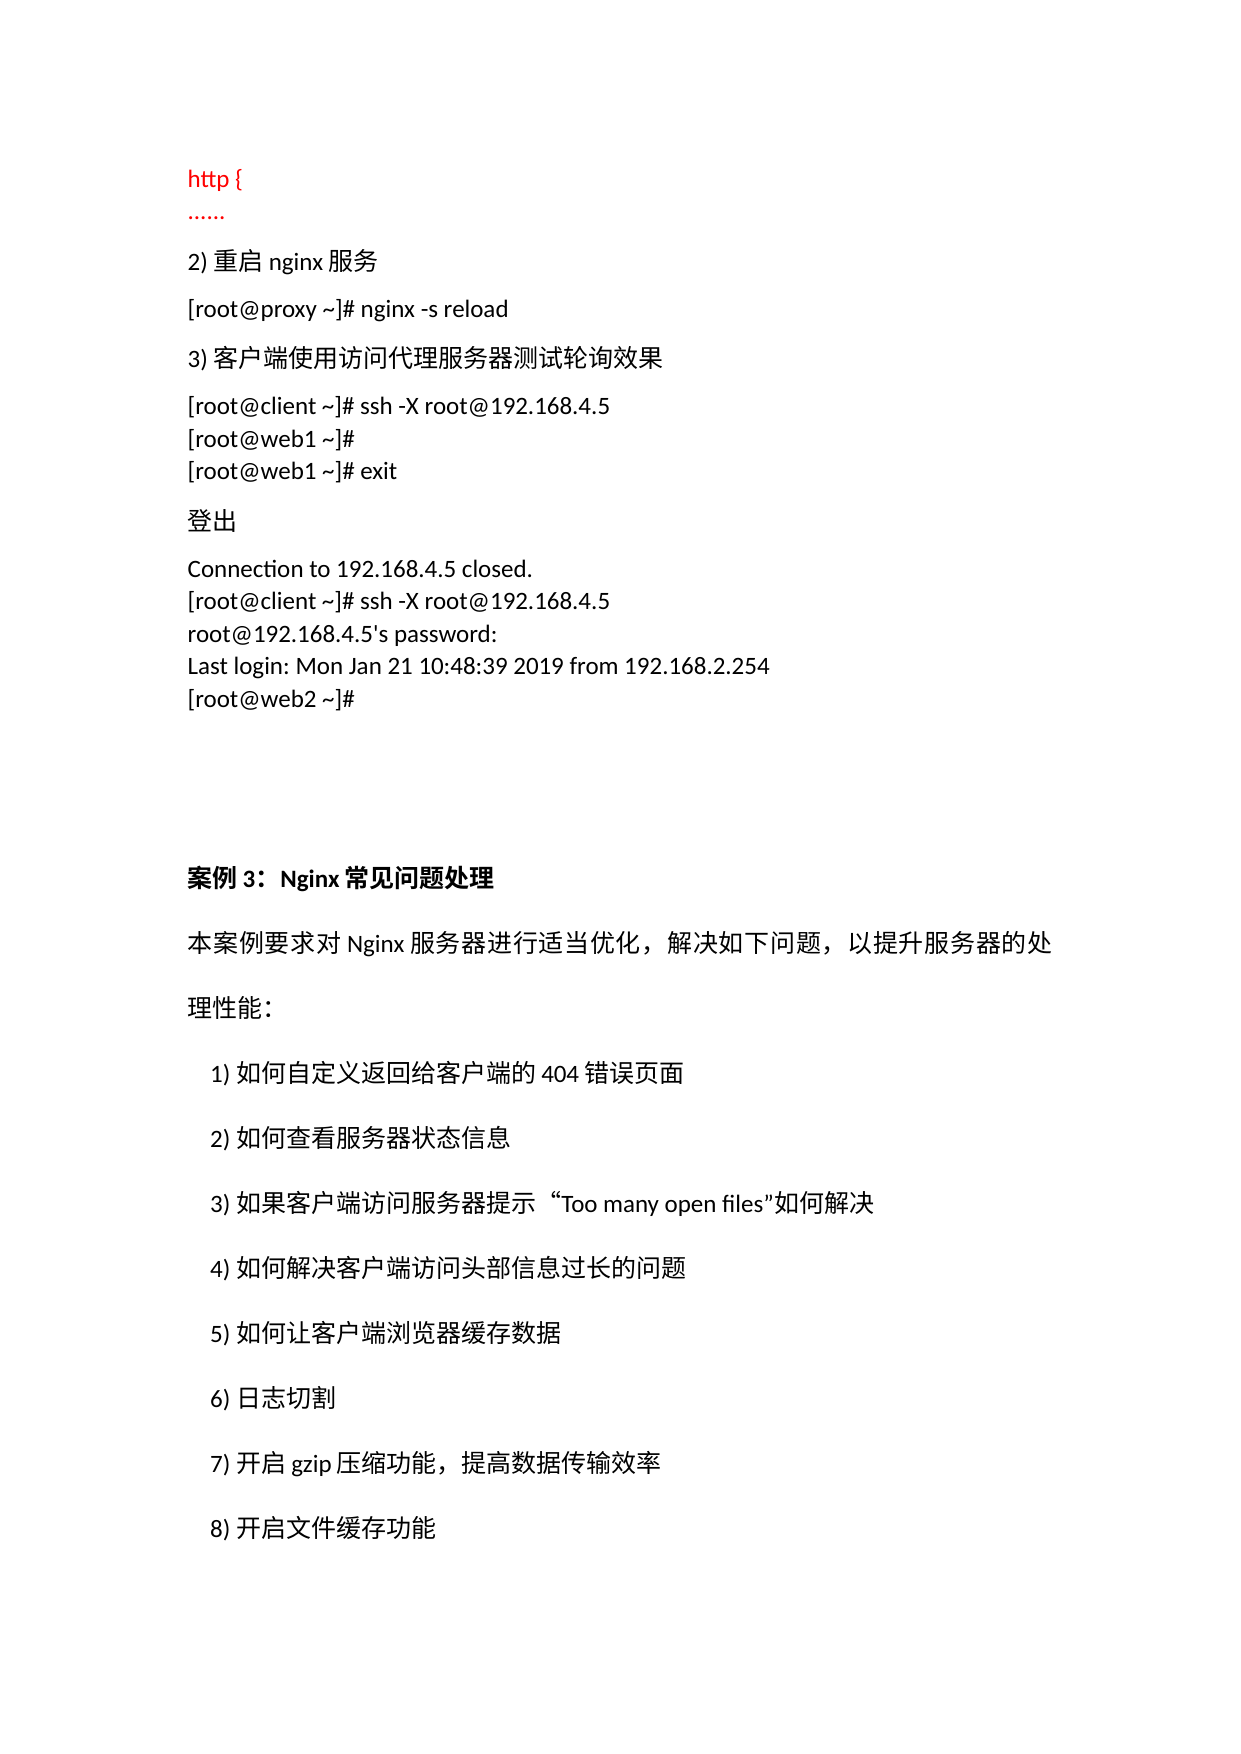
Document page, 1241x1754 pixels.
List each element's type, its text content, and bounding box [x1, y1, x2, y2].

list 1) 如何自定义返回给客户端的404错误页面 [187, 1039, 1053, 1104]
list 2) 如何查看服务器状态信息 [187, 1104, 1053, 1169]
list 重启nginx服务 [187, 227, 1053, 292]
list [root@web1 ~]# exit [187, 454, 1053, 487]
list Connection to 192.168.4.5 closed. [187, 552, 1053, 584]
list [root@web1 ~]# [187, 422, 1053, 454]
list 8) 开启文件缓存功能 [187, 1494, 1053, 1559]
list 4) 如何解决客户端访问头部信息过长的问题 [187, 1234, 1053, 1299]
list ...... [187, 194, 1053, 227]
list root@192.168.4.5's password: [187, 617, 1053, 649]
list 7) 开启gzip压缩功能，提高数据传输效率 [187, 1429, 1053, 1494]
list Last login: Mon Jan 21 10:48:39 2019 from 192.168.2.254 [187, 649, 1053, 682]
list 登出 [187, 487, 1053, 552]
list 客户端使用访问代理服务器测试轮询效果 [187, 324, 1053, 389]
list 案例3：Nginx常见问题处理 [187, 844, 1053, 909]
list [root@web2 ~]# [187, 682, 1053, 714]
list [root@client ~]# ssh -X root@192.168.4.5 [187, 389, 1053, 422]
list [root@proxy ~]# nginx -s reload [187, 292, 1053, 324]
list 5) 如何让客户端浏览器缓存数据 [187, 1299, 1053, 1364]
list 6) 日志切割 [187, 1364, 1053, 1429]
list http { [187, 162, 1053, 194]
list [root@client ~]# ssh -X root@192.168.4.5 [187, 584, 1053, 617]
list 3) 如果客户端访问服务器提示“Too many open files”如何解决 [187, 1169, 1053, 1234]
list 本案例要求对Nginx服务器进行适当优化，解决如下问题，以提升服务器的处理性能： [187, 909, 1053, 1039]
